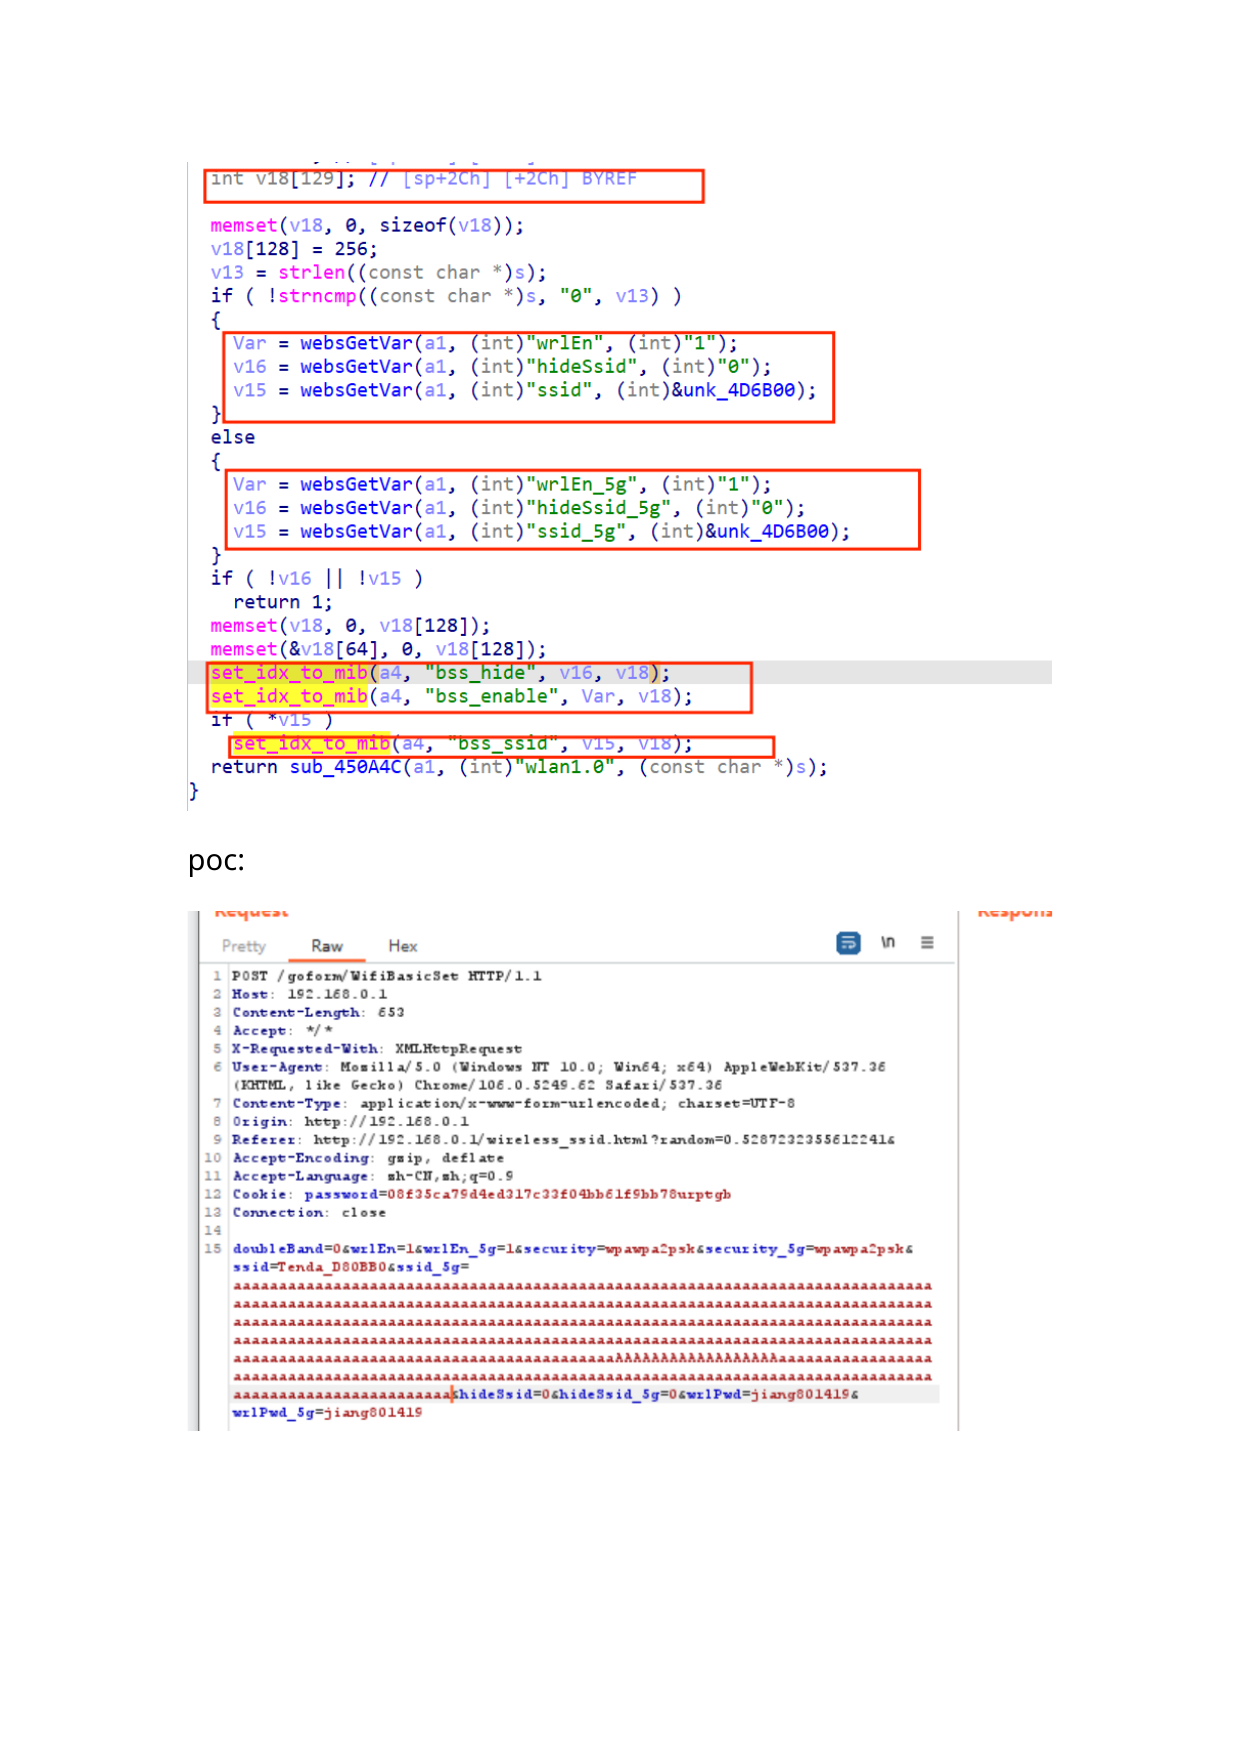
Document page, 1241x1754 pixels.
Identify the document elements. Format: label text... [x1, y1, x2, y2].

picture [187, 162, 1052, 811]
picture [187, 911, 1053, 1431]
text poc: [187, 827, 1053, 892]
